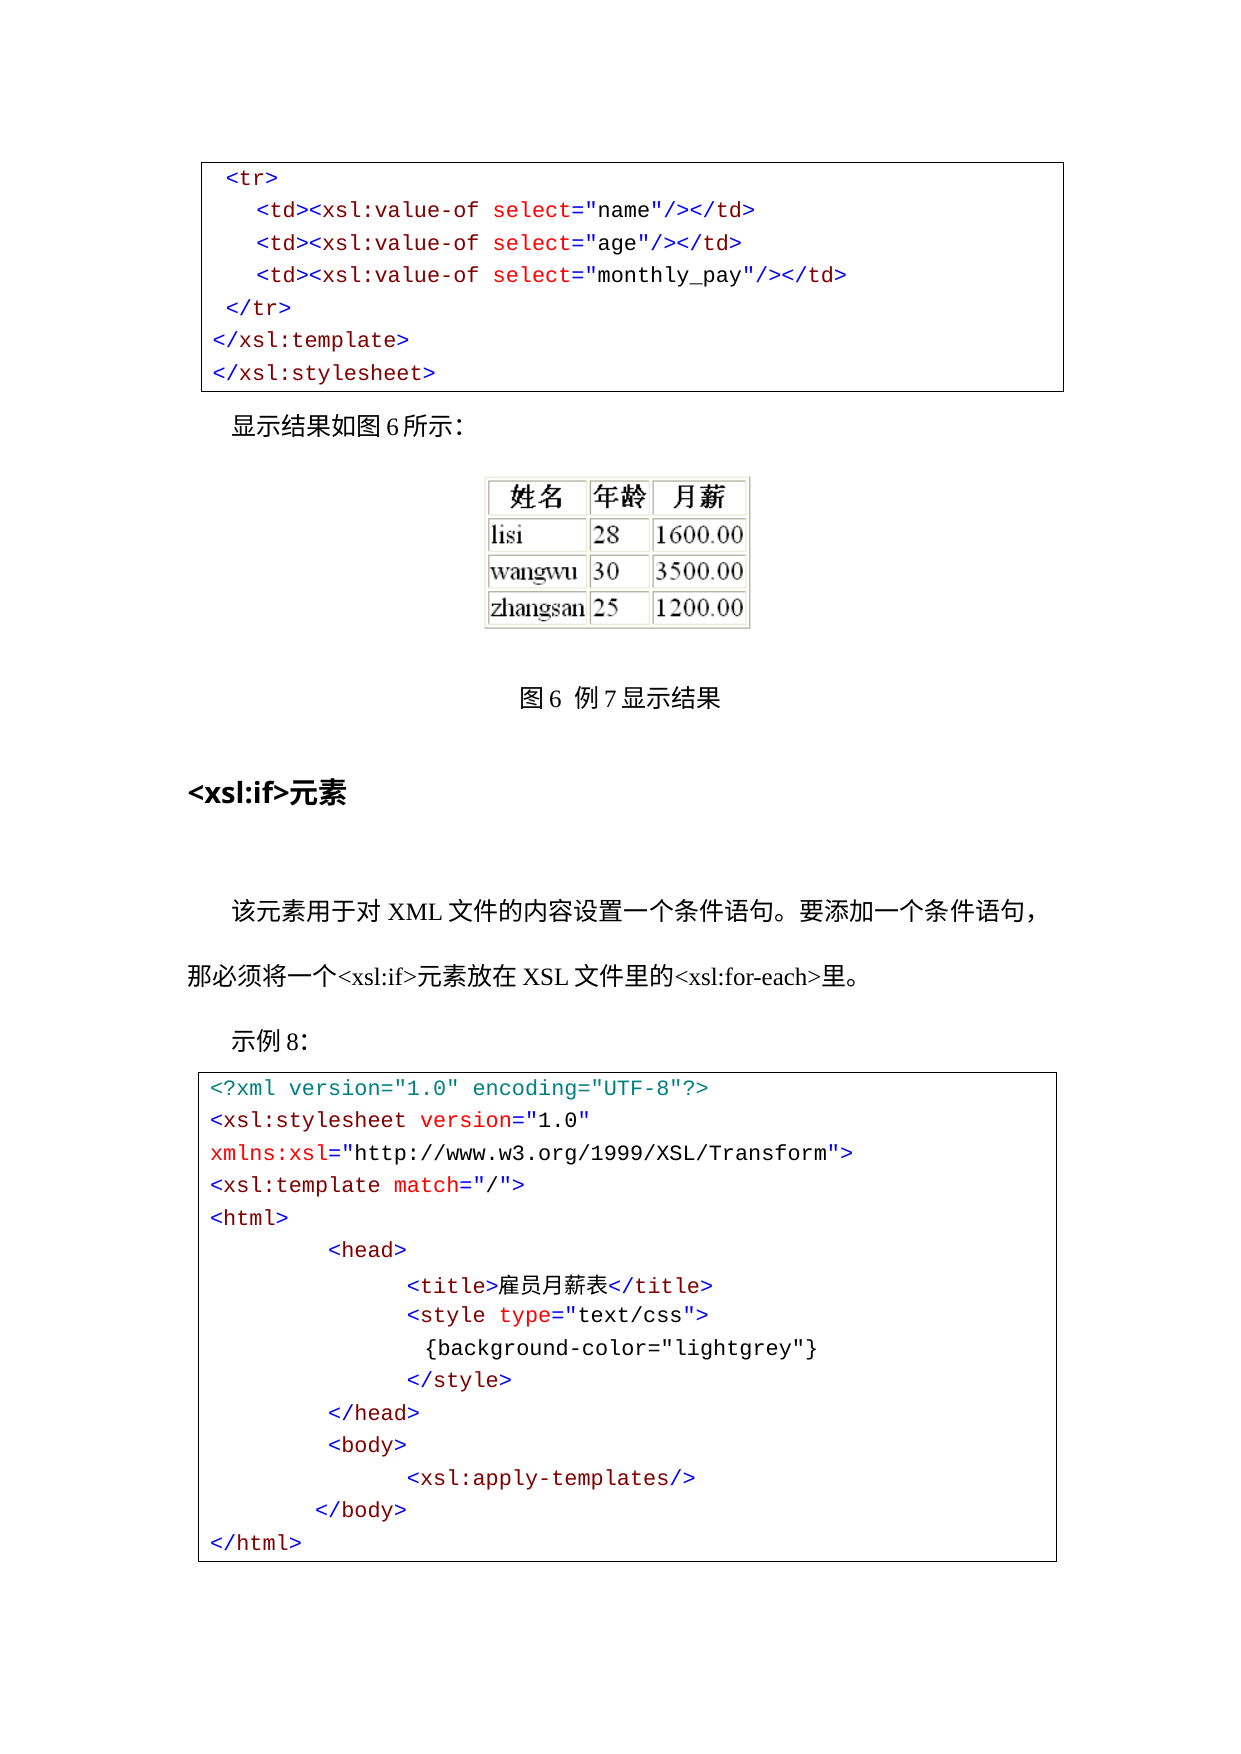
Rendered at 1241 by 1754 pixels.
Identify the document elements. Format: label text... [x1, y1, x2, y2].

text 该元素用于对XML文件的内容设置一个条件语句。要添加一个条件语句，那必须将一个<xsl:if>元素放在XSL文件里的<xsl:for-each>里。 [187, 877, 1053, 1007]
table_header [202, 163, 1063, 391]
text 显示结果如图6所示： [187, 392, 1053, 457]
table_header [199, 1073, 1056, 1561]
text 图6 例7显示结果 [187, 664, 1053, 729]
text 示例8： [187, 1007, 1053, 1072]
subtitle <xsl:if>元素 [187, 758, 1053, 823]
picture [482, 469, 758, 644]
